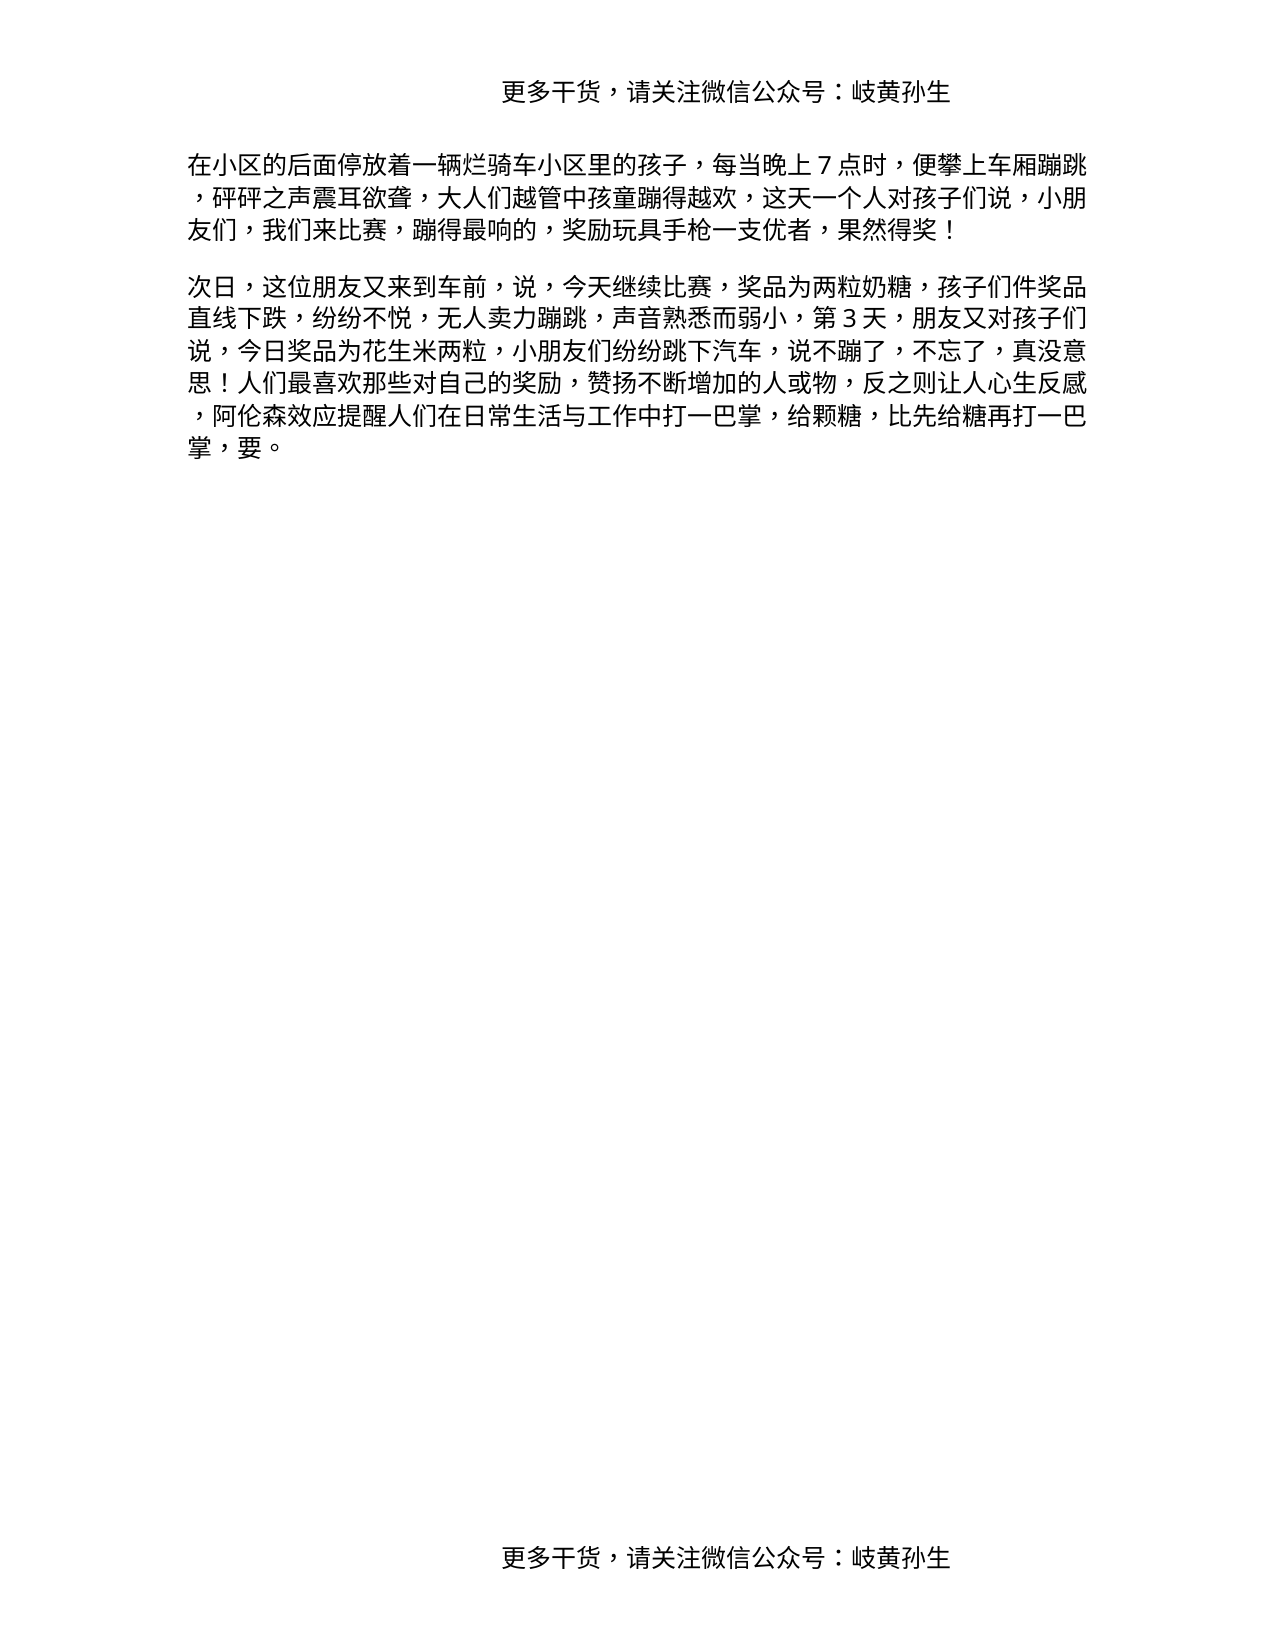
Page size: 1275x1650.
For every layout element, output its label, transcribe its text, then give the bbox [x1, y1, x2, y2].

text 次日，这位朋友又来到车前，说，今天继续比赛，奖品为两粒奶糖，孩子们件奖品 [187, 276, 1264, 302]
text 在小区的后面停放着一辆烂骑车小区里的孩子，每当晚上7点时，便攀上车厢蹦跳 [187, 154, 1264, 180]
text ，砰砰之声震耳欲聋，大人们越管中孩童蹦得越欢，这天一个人对孩子们说，小朋 [187, 186, 1264, 212]
text 友们，我们来比赛，蹦得最响的，奖励玩具手枪一支优者，果然得奖！ [187, 219, 1264, 245]
text 直线下跌，纷纷不悦，无人卖力蹦跳，声音熟悉而弱小，第3天，朋友又对孩子们 说，今日奖品为花生米两粒，小朋友们纷纷跳下汽车，说不蹦了，不忘了，真没意 思！人们最喜欢那些对自己的奖励，赞扬不断增加的人或物，反之则让人心生反感 ，阿伦森效应提醒人们在日常生活与工作中打一巴掌，给颗糖，比先给糖再打一巴 掌，要。 [187, 302, 1092, 464]
